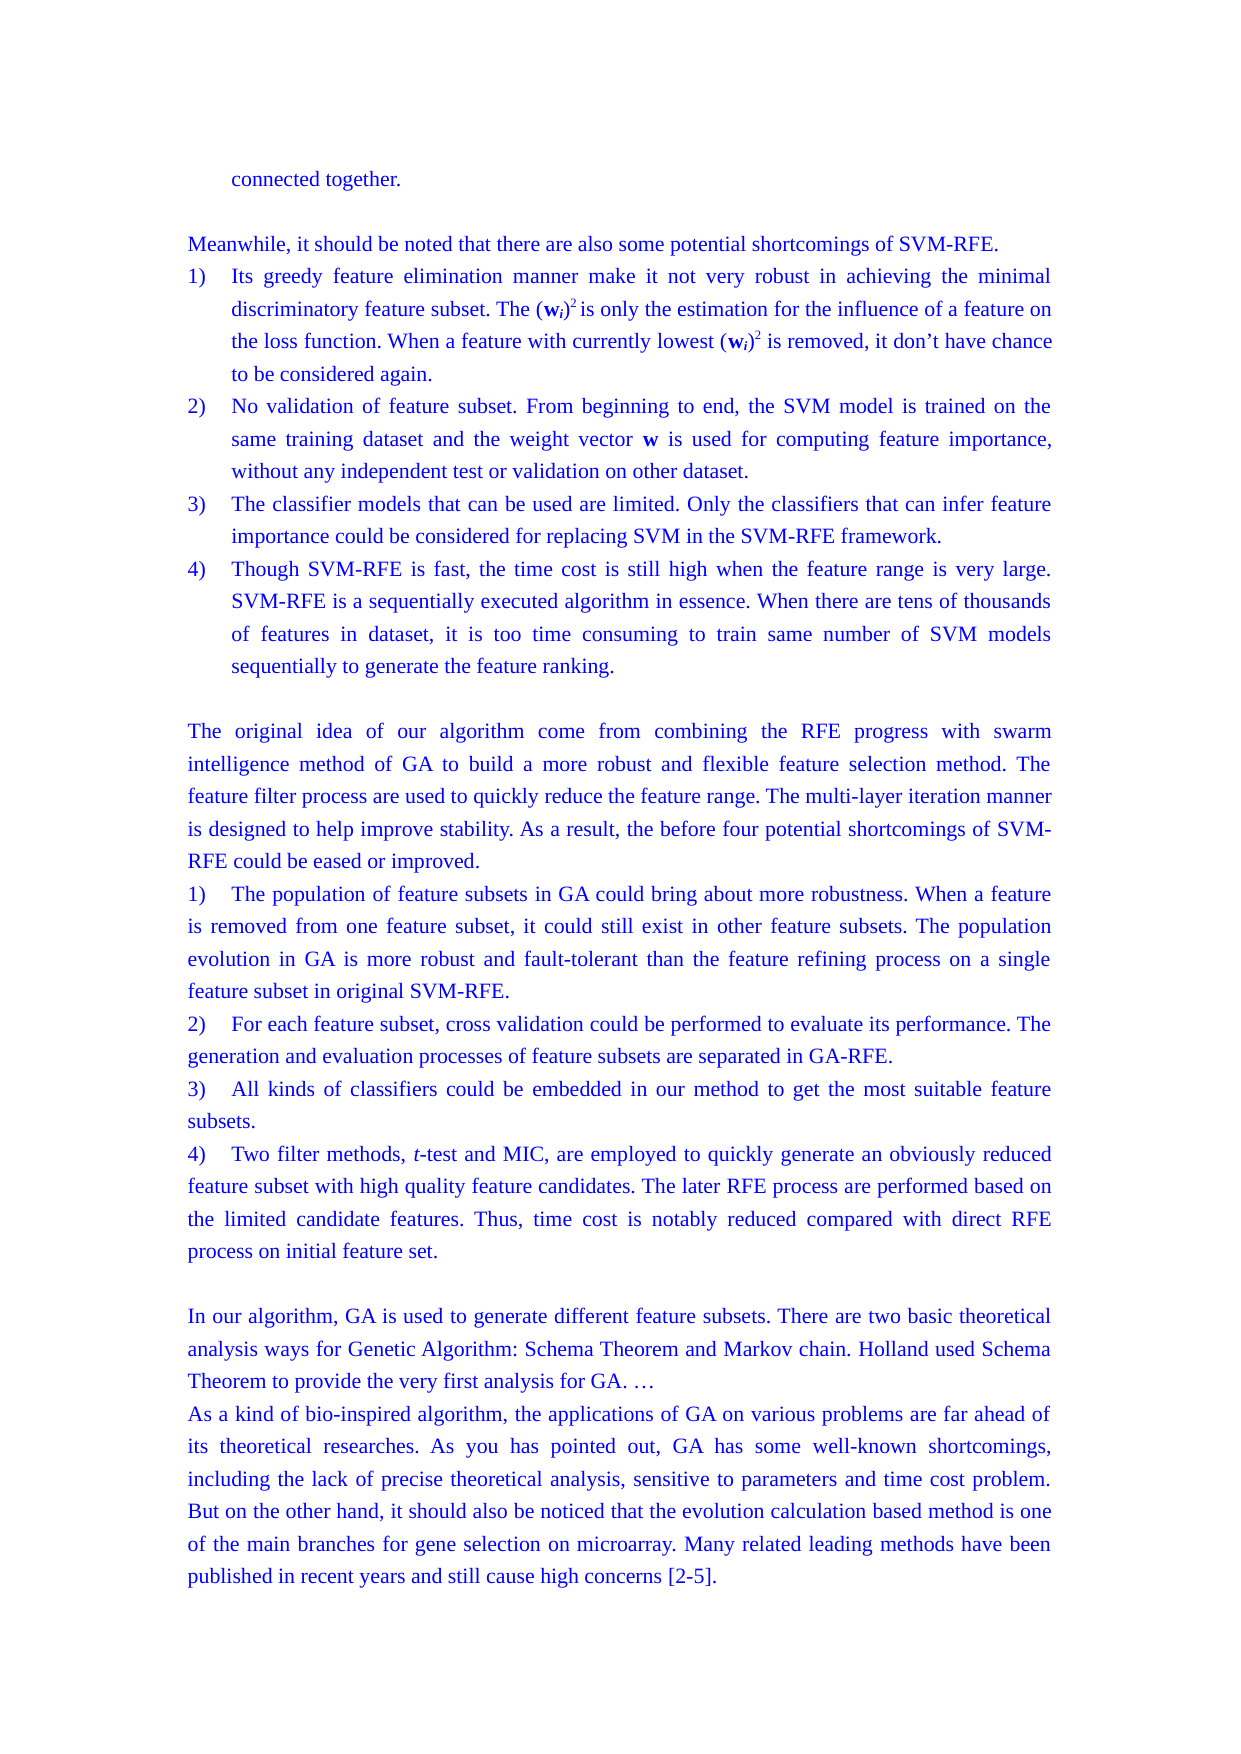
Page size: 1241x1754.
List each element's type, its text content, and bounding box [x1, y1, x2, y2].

list Though SVM-RFE is fast, the time cost is still high when the feature range is very large. SVM-RFE is a sequentially executed algorithm in essence. When there are tens of thousands of features in dataset, it is too time consuming to train same number of SVM models sequentially to generate the feature ranking. [187, 552, 1053, 682]
list No validation of feature subset. From beginning to end, the SVM model is trained on the same training dataset and the weight vector w is used for computing feature importance, without any independent test or validation on other dataset. [187, 389, 1053, 487]
list The selecting of useful samples (support vectors of SVM model) and useful features could be connected together. [187, 162, 1053, 194]
text In our algorithm, GA is used to generate different feature subsets. There are two basic theoretical analysis ways for Genetic Algorithm: Schema Theorem and Markov chain. Holland used Schema Theorem to provide the very first analysis for GA. … [187, 1299, 1053, 1397]
text As a kind of bio-inspired algorithm, the applications of GA on various problems are far ahead of its theoretical researches. As you has pointed out, GA has some well-known shortcomings, including the lack of precise theoretical analysis, sensitive to parameters and time cost problem. But on the other hand, it should also be noticed that the evolution calculation based method is one of the main branches for gene selection on microarray. Many related leading methods have been published in recent years and still cause high concerns [2-5]. [187, 1397, 1053, 1592]
text 3) All kinds of classifiers could be embedded in our method to get the most suitable feature subsets. [187, 1072, 1053, 1137]
text The original idea of our algorithm come from combining the RFE progress with swarm intelligence method of GA to build a more robust and flexible feature selection method. The feature filter process are used to quickly reduce the feature range. The multi-layer iteration manner is designed to help improve stability. As a result, the before four potential shortcomings of SVM-RFE could be eased or improved. [187, 714, 1053, 877]
list Its greedy feature elimination manner make it not very robust in achieving the minimal discriminatory feature subset. The (wi)2 is only the estimation for the influence of a feature on the loss function. When a feature with currently lowest (wi)2 is removed, it don’t have chance to be considered again. [187, 259, 1053, 389]
text Meanwhile, it should be noted that there are also some potential shortcomings of SVM-RFE. [187, 227, 1053, 259]
text 4) Two filter methods, t-test and MIC, are employed to quickly generate an obviously reduced feature subset with high quality feature candidates. The later RFE process are performed based on the limited candidate features. Thus, time cost is notably reduced compared with direct RFE process on initial feature set. [187, 1137, 1053, 1267]
text 1) The population of feature subsets in GA could bring about more robustness. When a feature is removed from one feature subset, it could still exist in other feature subsets. The population evolution in GA is more robust and fault-tolerant than the feature refining process on a single feature subset in original SVM-RFE. [187, 877, 1053, 1007]
text 2) For each feature subset, cross validation could be performed to evaluate its performance. The generation and evaluation processes of feature subsets are separated in GA-RFE. [187, 1007, 1053, 1072]
list The classifier models that can be used are limited. Only the classifiers that can infer feature importance could be considered for replacing SVM in the SVM-RFE framework. [187, 487, 1053, 552]
